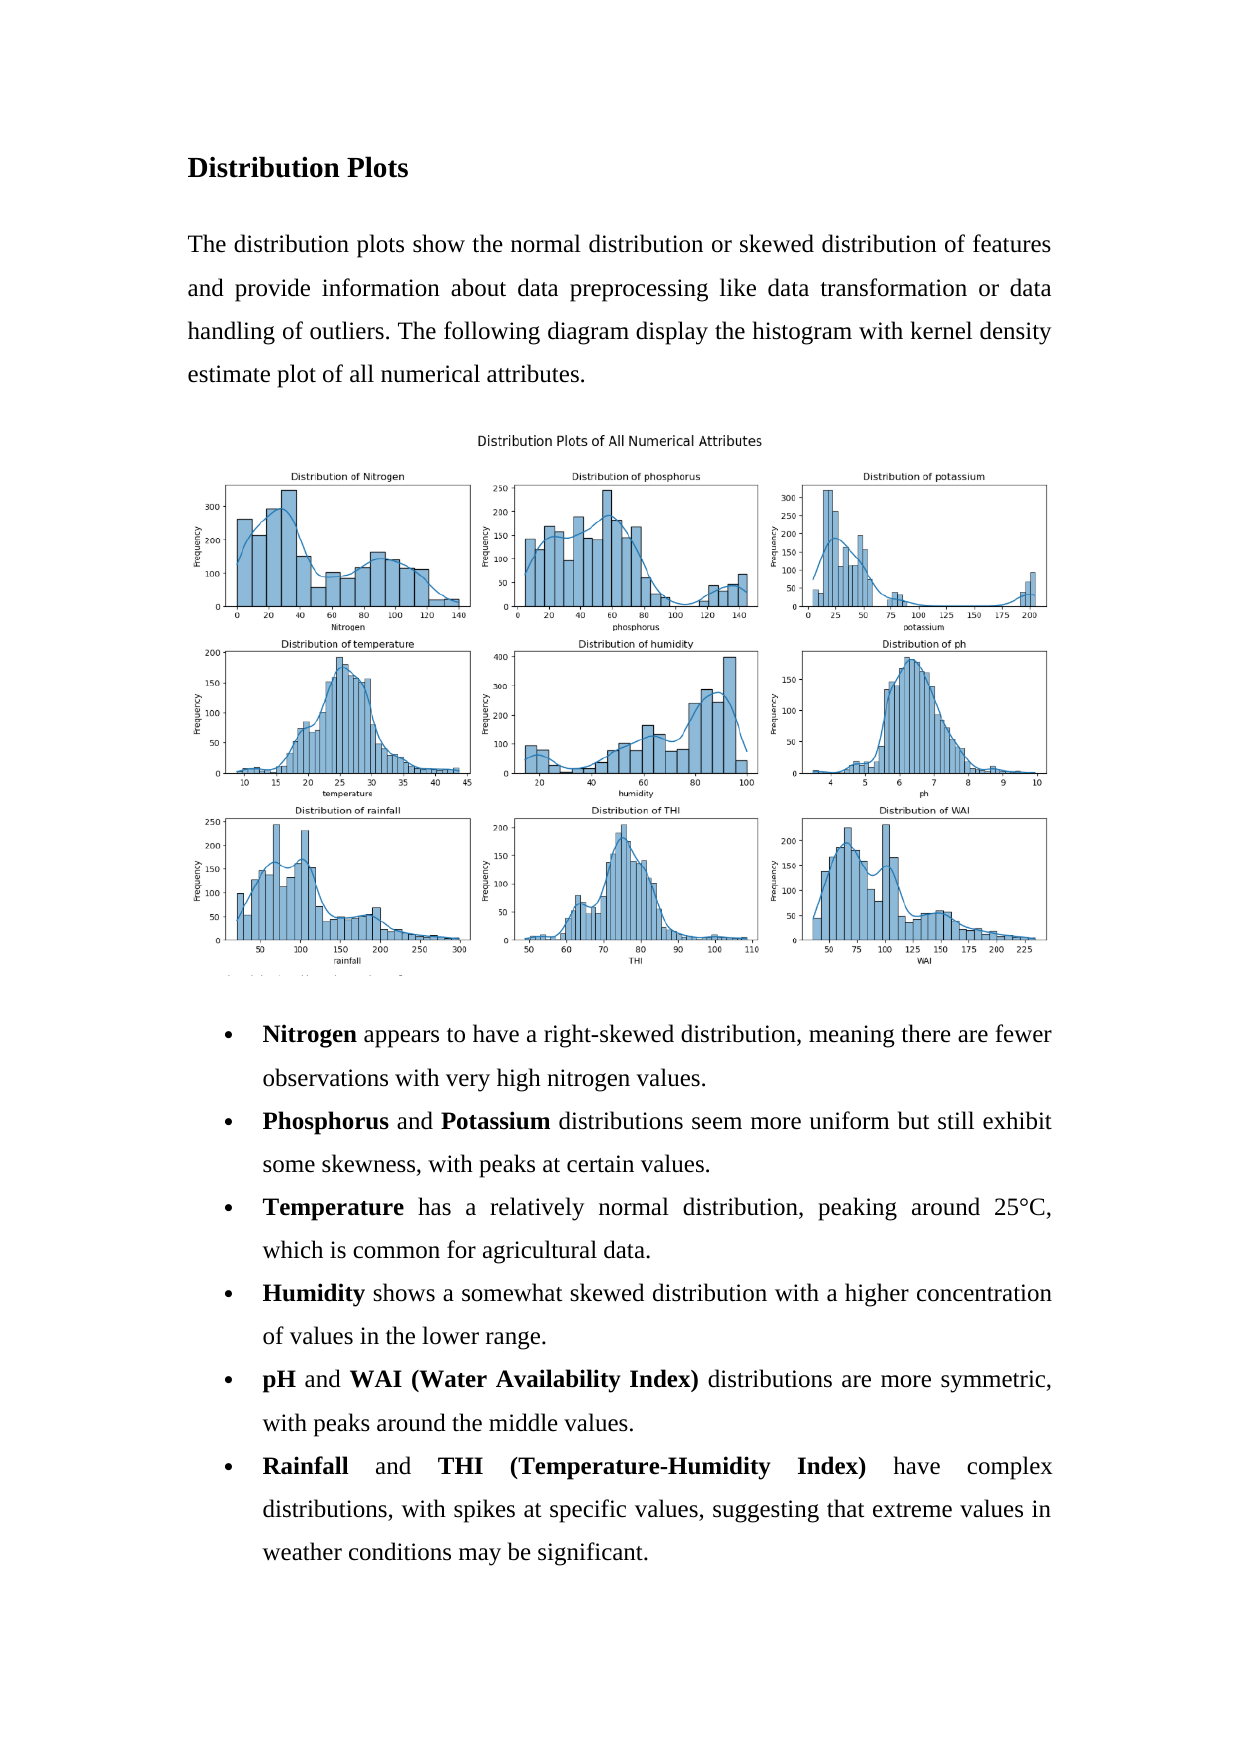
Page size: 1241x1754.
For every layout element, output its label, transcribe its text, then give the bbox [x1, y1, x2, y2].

subtitle Distribution Plots [187, 150, 1053, 183]
list Phosphorus and Potassium distributions seem more uniform but still exhibit some skewness, with peaks at certain values. [225, 1106, 1053, 1178]
list Temperature has a relatively normal distribution, peaking around 25°C, which is common for agricultural data. [225, 1192, 1053, 1264]
list Rainfall and THI (Temperature-Humidity Index) have complex distributions, with spikes at specific values, suggesting that extreme values in weather conditions may be significant. [225, 1451, 1053, 1566]
picture [187, 431, 1052, 976]
list pH and WAI (Water Availability Index) distributions are more symmetric, with peaks around the middle values. [225, 1364, 1053, 1436]
text The distribution plots show the normal distribution or skewed distribution of features and provide information about data preprocessing like data transformation or data handling of outliers. The following diagram display the histogram with kernel density estimate plot of all numerical attributes. [187, 229, 1053, 388]
list Nitrogen appears to have a right-skewed distribution, meaning there are fewer observations with very high nitrogen values. [225, 1019, 1053, 1091]
list Humidity shows a somewhat skewed distribution with a higher concentration of values in the lower range. [225, 1278, 1053, 1350]
